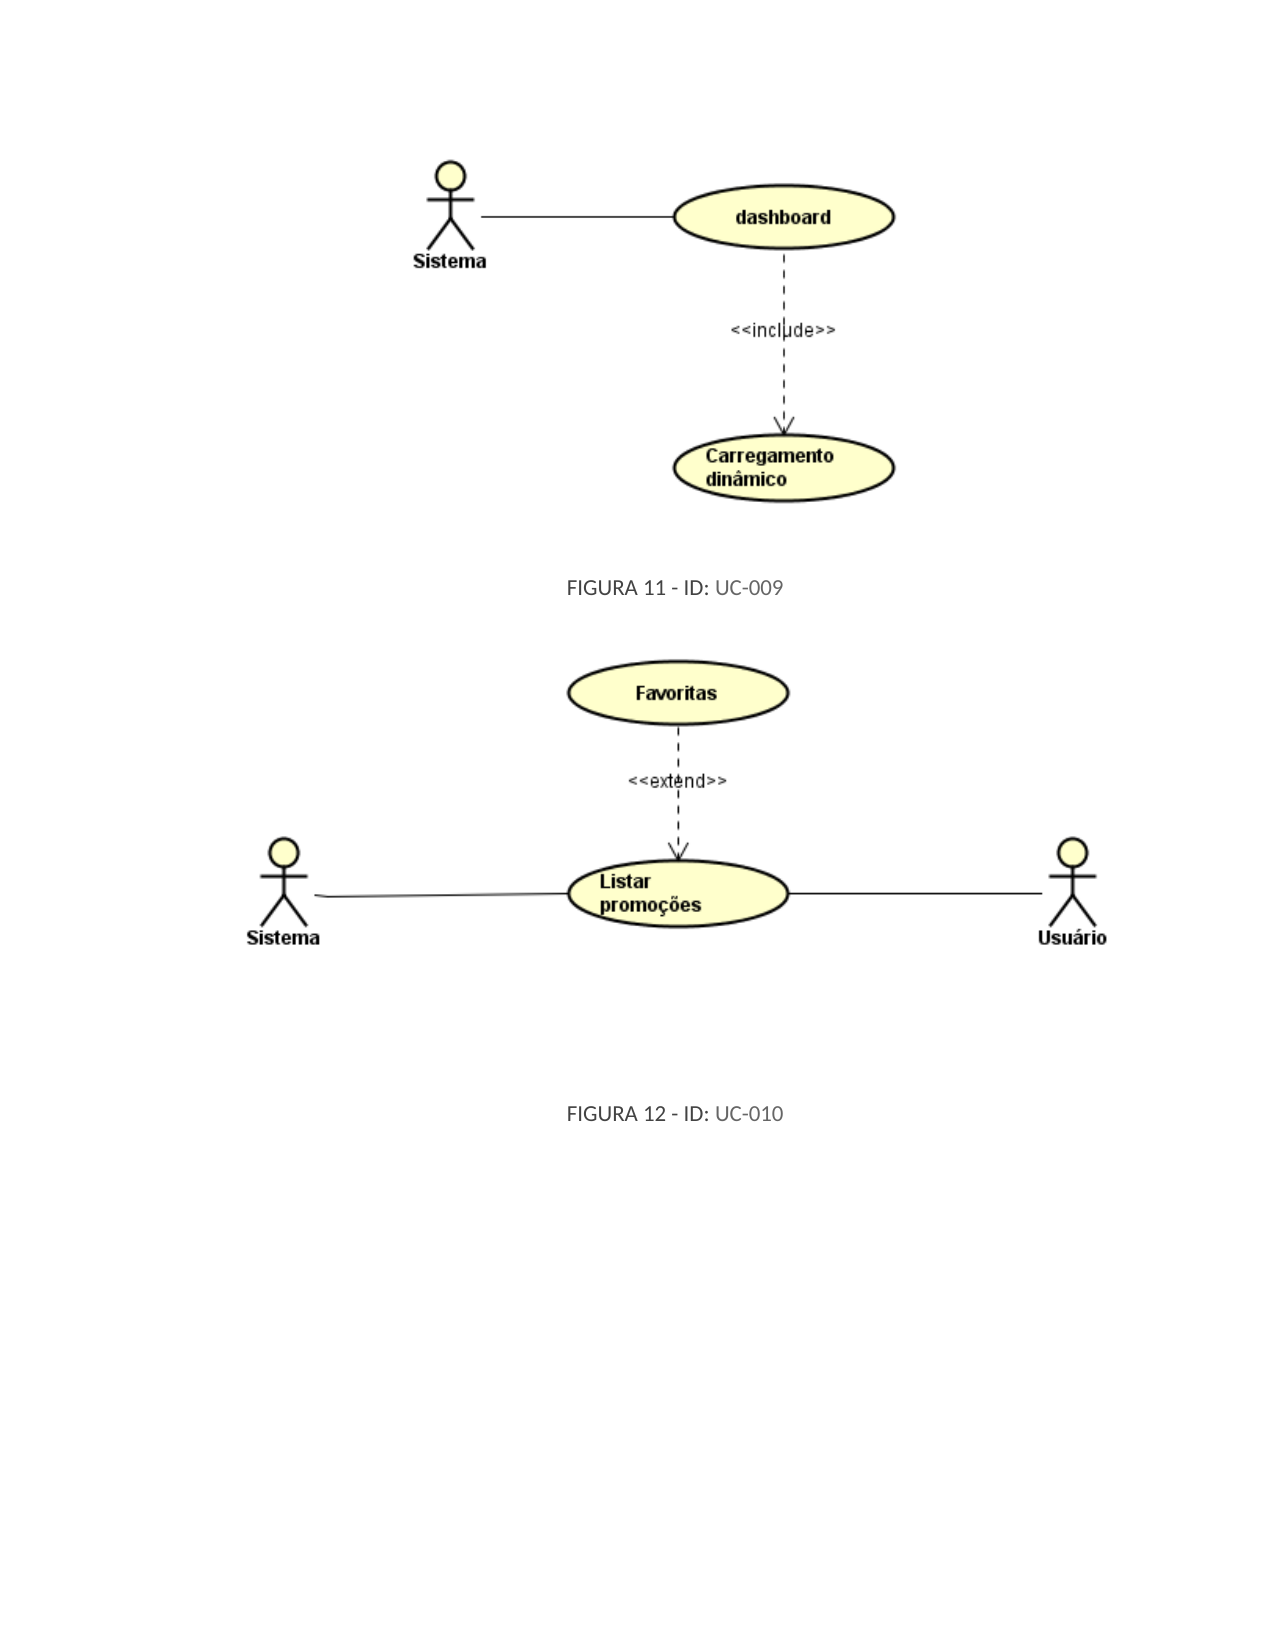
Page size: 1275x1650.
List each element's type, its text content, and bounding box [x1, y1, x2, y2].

picture [225, 625, 1152, 1075]
text FIGURA 11 - ID: UC-009 [209, 573, 1125, 601]
text FIGURA 12 - ID: UC-010 [209, 1099, 1125, 1127]
picture [400, 150, 951, 549]
